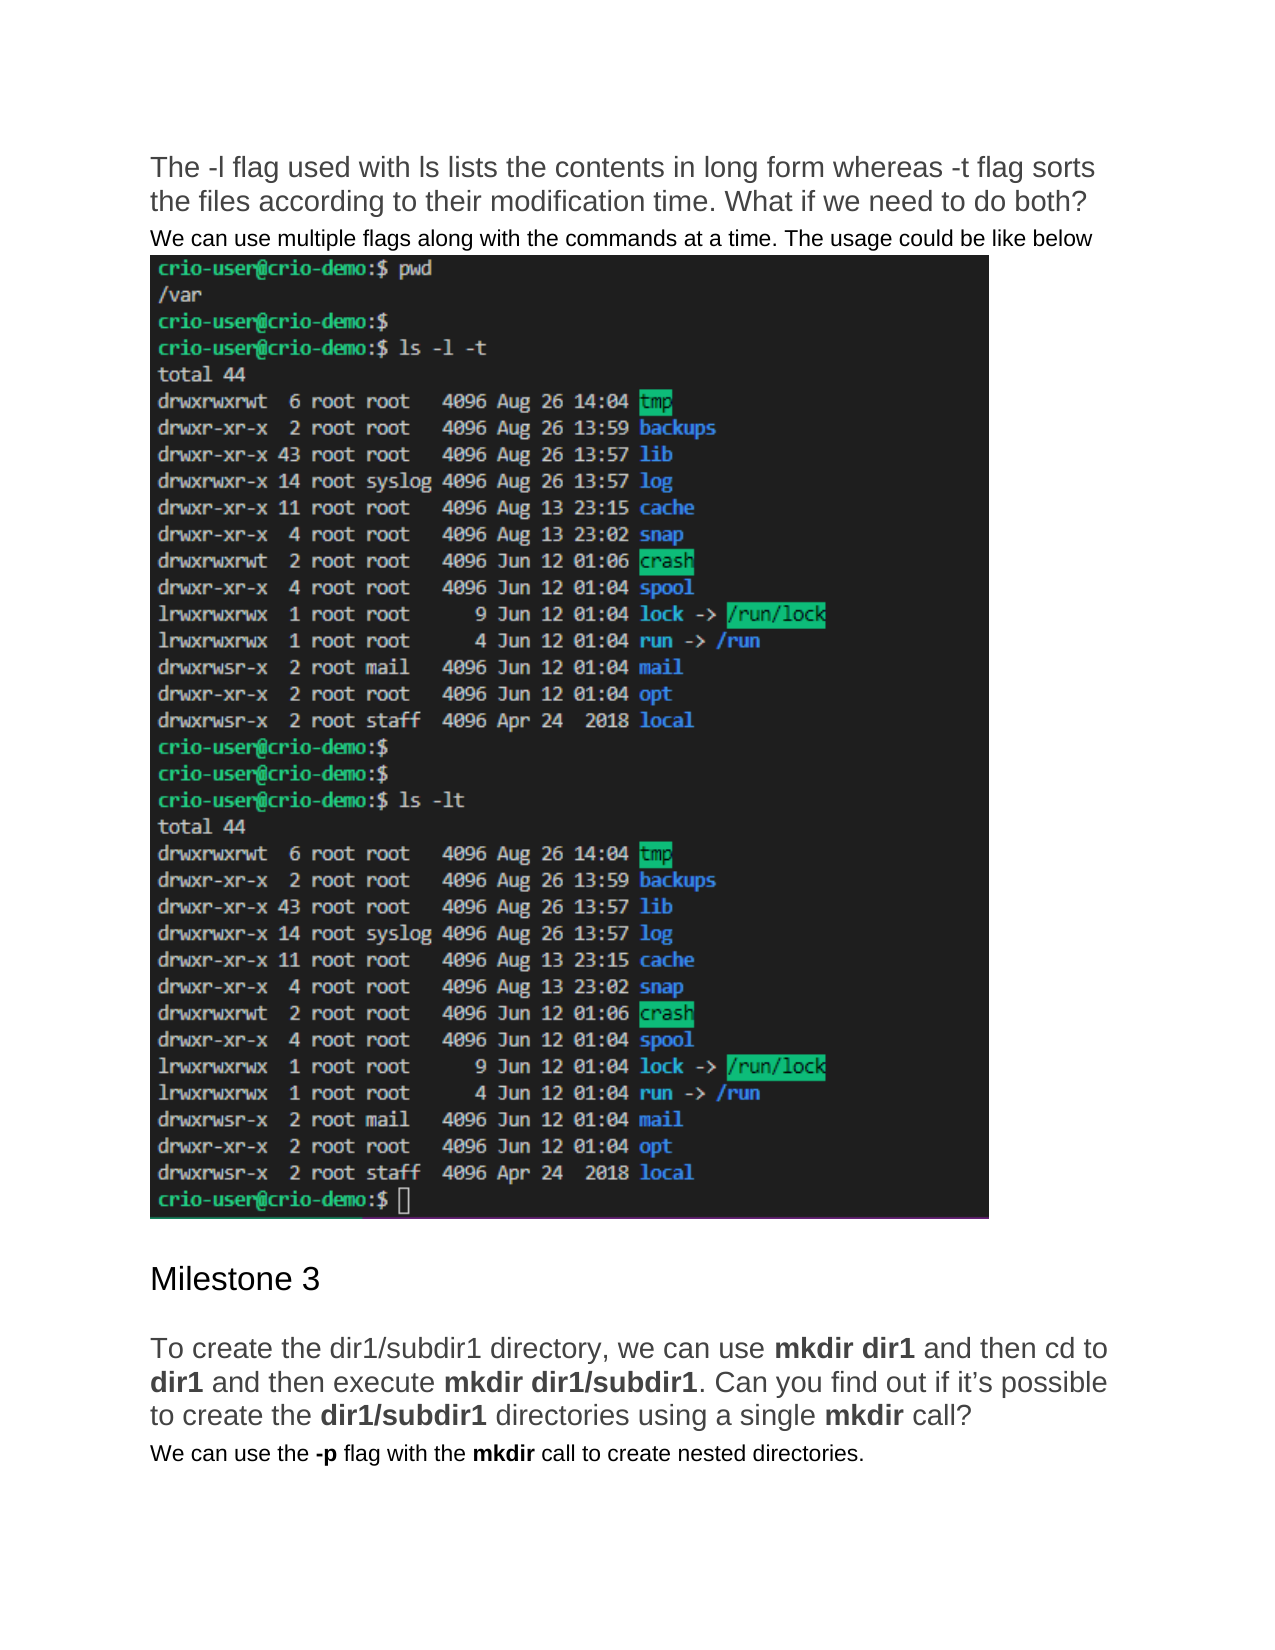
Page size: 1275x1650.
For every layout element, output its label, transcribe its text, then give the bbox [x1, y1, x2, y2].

text We can use multiple flags along with the commands at a time. The usage could be like below [150, 225, 1125, 252]
picture [150, 255, 989, 1219]
subtitle The -l flag used with ls lists the contents in long form whereas -t flag sorts the files according to their modification time. What if we need to do both? [150, 150, 1125, 217]
text We can use the -p flag with the mkdir call to create nested directories. [150, 1440, 1125, 1467]
subtitle Milestone 3 [150, 1259, 1125, 1298]
subtitle To create the dir1/subdir1 directory, we can use mkdir dir1 and then cd to dir1 and then execute mkdir dir1/subdir1. Can you find out if it’s possible to create the dir1/subdir1 directories using a single mkdir call? [150, 1331, 1125, 1432]
